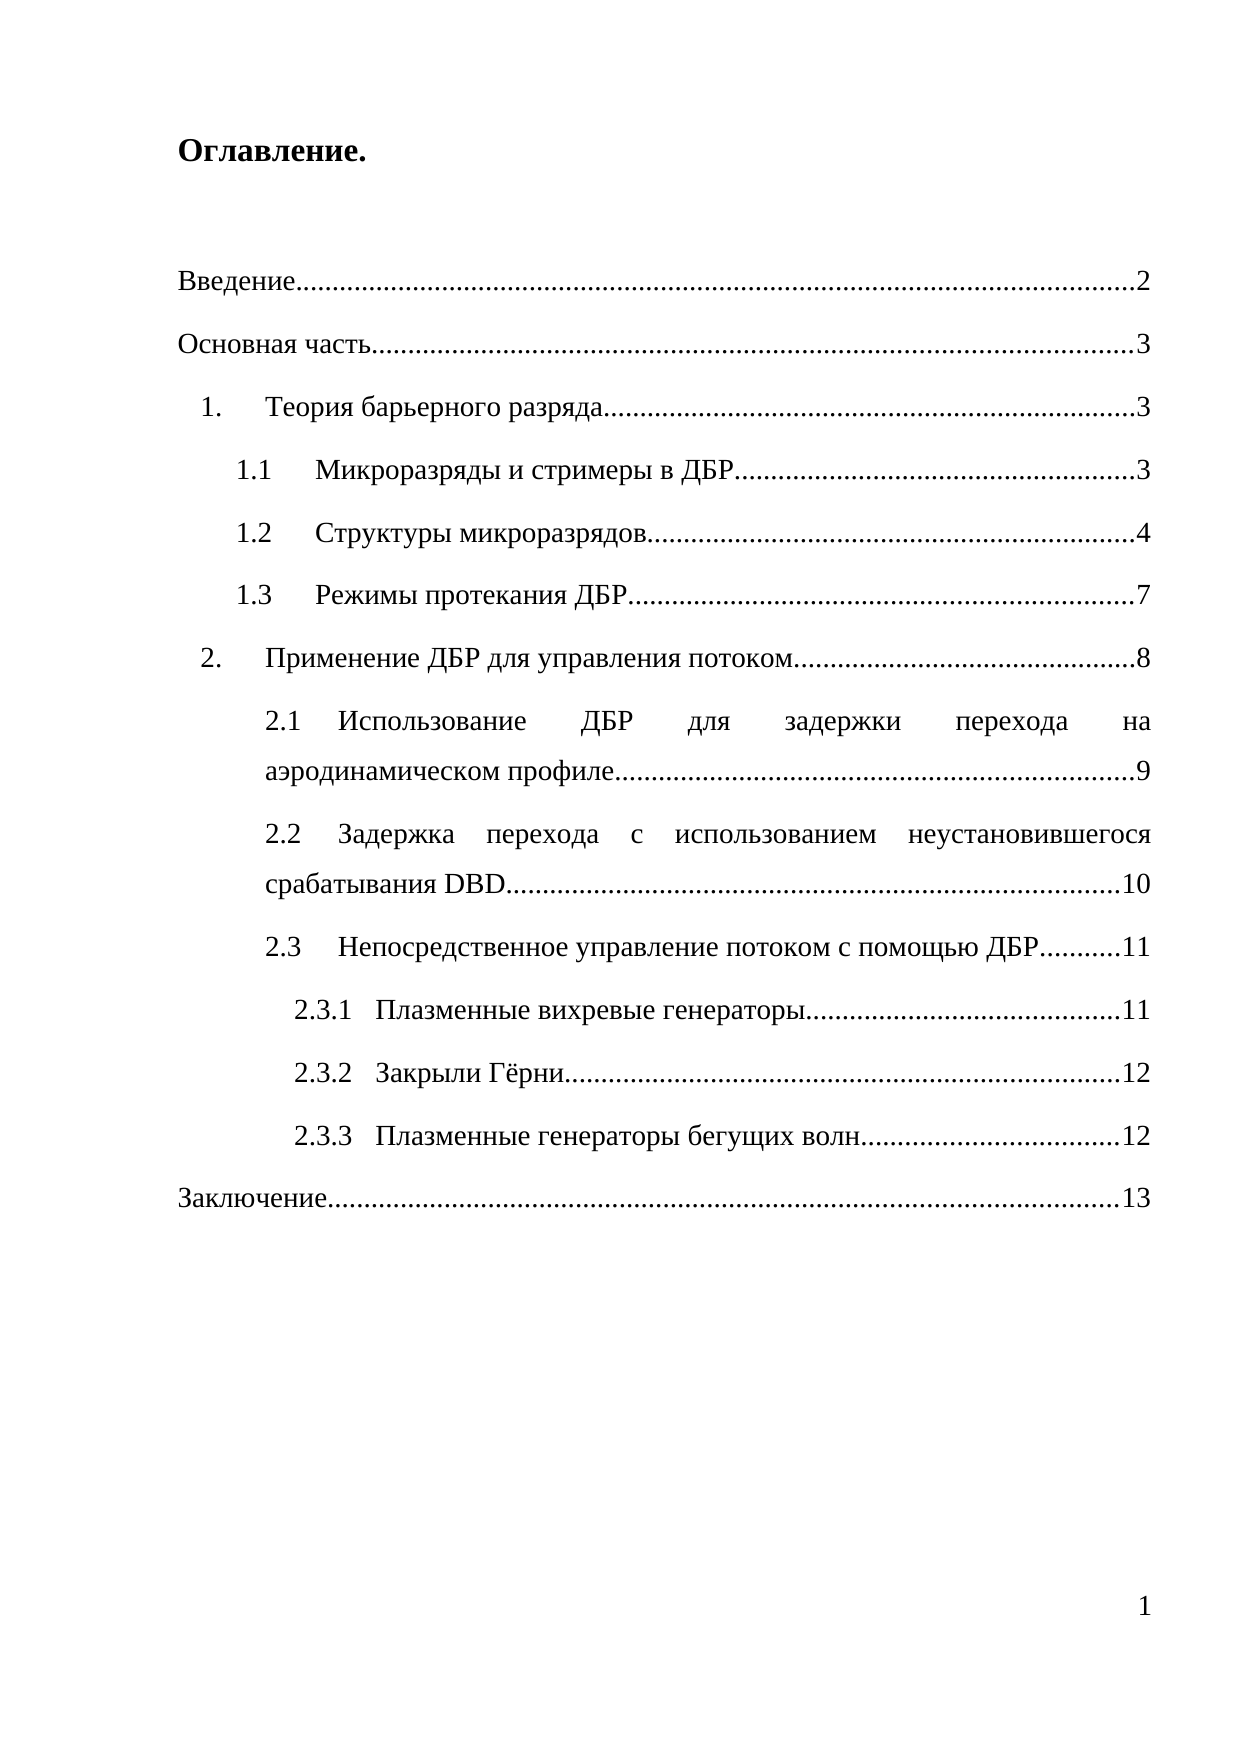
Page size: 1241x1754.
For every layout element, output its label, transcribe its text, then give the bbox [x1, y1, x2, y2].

text 2. Применение ДБР для управления потоком. 8 [200, 640, 1152, 674]
text 2.2 Задержка перехода с использованием неустановившегося срабатывания DBD. 10 [265, 816, 1152, 900]
text 1.1 Микроразряды и стримеры в ДБР. 3 [236, 452, 1152, 485]
text Заключение. 13 [177, 1181, 1152, 1214]
text 2.3.2 Закрыли Гёрни. 12 [294, 1055, 1152, 1088]
text 1. Теория барьерного разряда. 3 [200, 389, 1152, 423]
text Оглавление. [177, 131, 1152, 169]
text Основная часть. 3 [177, 326, 1152, 360]
text 1.2 Структуры микроразрядов. 4 [236, 515, 1152, 548]
text Введение. 2 [177, 263, 1152, 297]
text 1.3 Режимы протекания ДБР. 7 [236, 577, 1152, 611]
text 2.3 Непосредственное управление потоком с помощью ДБР. 11 [265, 929, 1152, 963]
text 2.1 Использование ДБР для задержки перехода на аэродинамическом профиле. 9 [265, 703, 1152, 787]
text 2.3.3 Плазменные генераторы бегущих волн. 12 [294, 1118, 1152, 1151]
text 2.3.1 Плазменные вихревые генераторы. 11 [294, 992, 1152, 1026]
